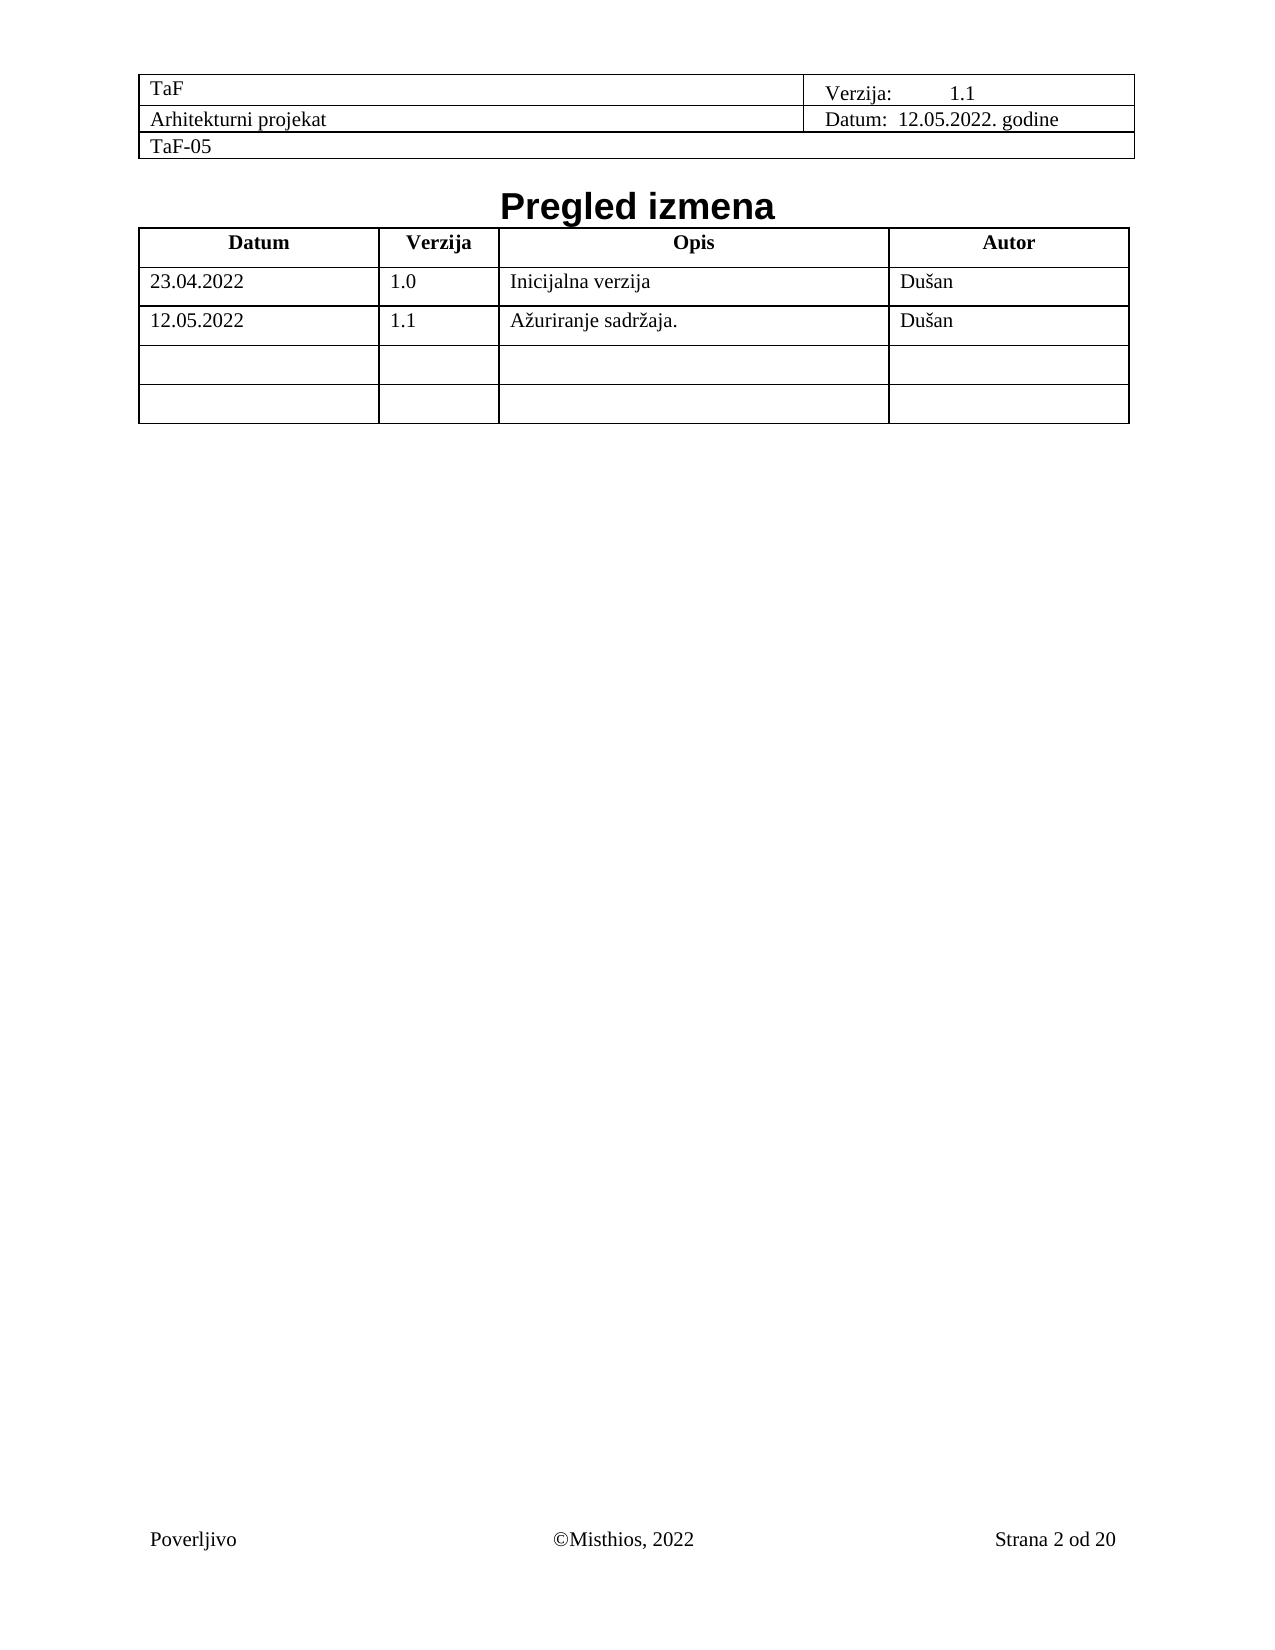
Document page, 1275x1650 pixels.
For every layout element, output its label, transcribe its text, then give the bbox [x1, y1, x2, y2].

table_cell [140, 346, 378, 383]
table_cell [500, 346, 888, 383]
table_cell [500, 385, 888, 423]
table_cell Inicijalna verzija [500, 268, 888, 305]
table_cell 1.1 [380, 307, 498, 344]
table_header Datum [140, 229, 378, 266]
table_header Autor [890, 229, 1128, 266]
table_cell [140, 385, 378, 423]
title Pregled izmena [150, 184, 1125, 227]
table_cell Dušan [890, 307, 1128, 344]
table_cell 1.0 [380, 268, 498, 305]
table_header Opis [500, 229, 888, 266]
table_cell Dušan [890, 268, 1128, 305]
table_cell [890, 385, 1128, 423]
table_cell [890, 346, 1128, 383]
table_cell 12.05.2022 [140, 307, 378, 344]
table_cell 23.04.2022 [140, 268, 378, 305]
table_cell [380, 346, 498, 383]
table_cell [380, 385, 498, 423]
table_cell Ažuriranje sadržaja. [500, 307, 888, 344]
table_header Verzija [380, 229, 498, 266]
